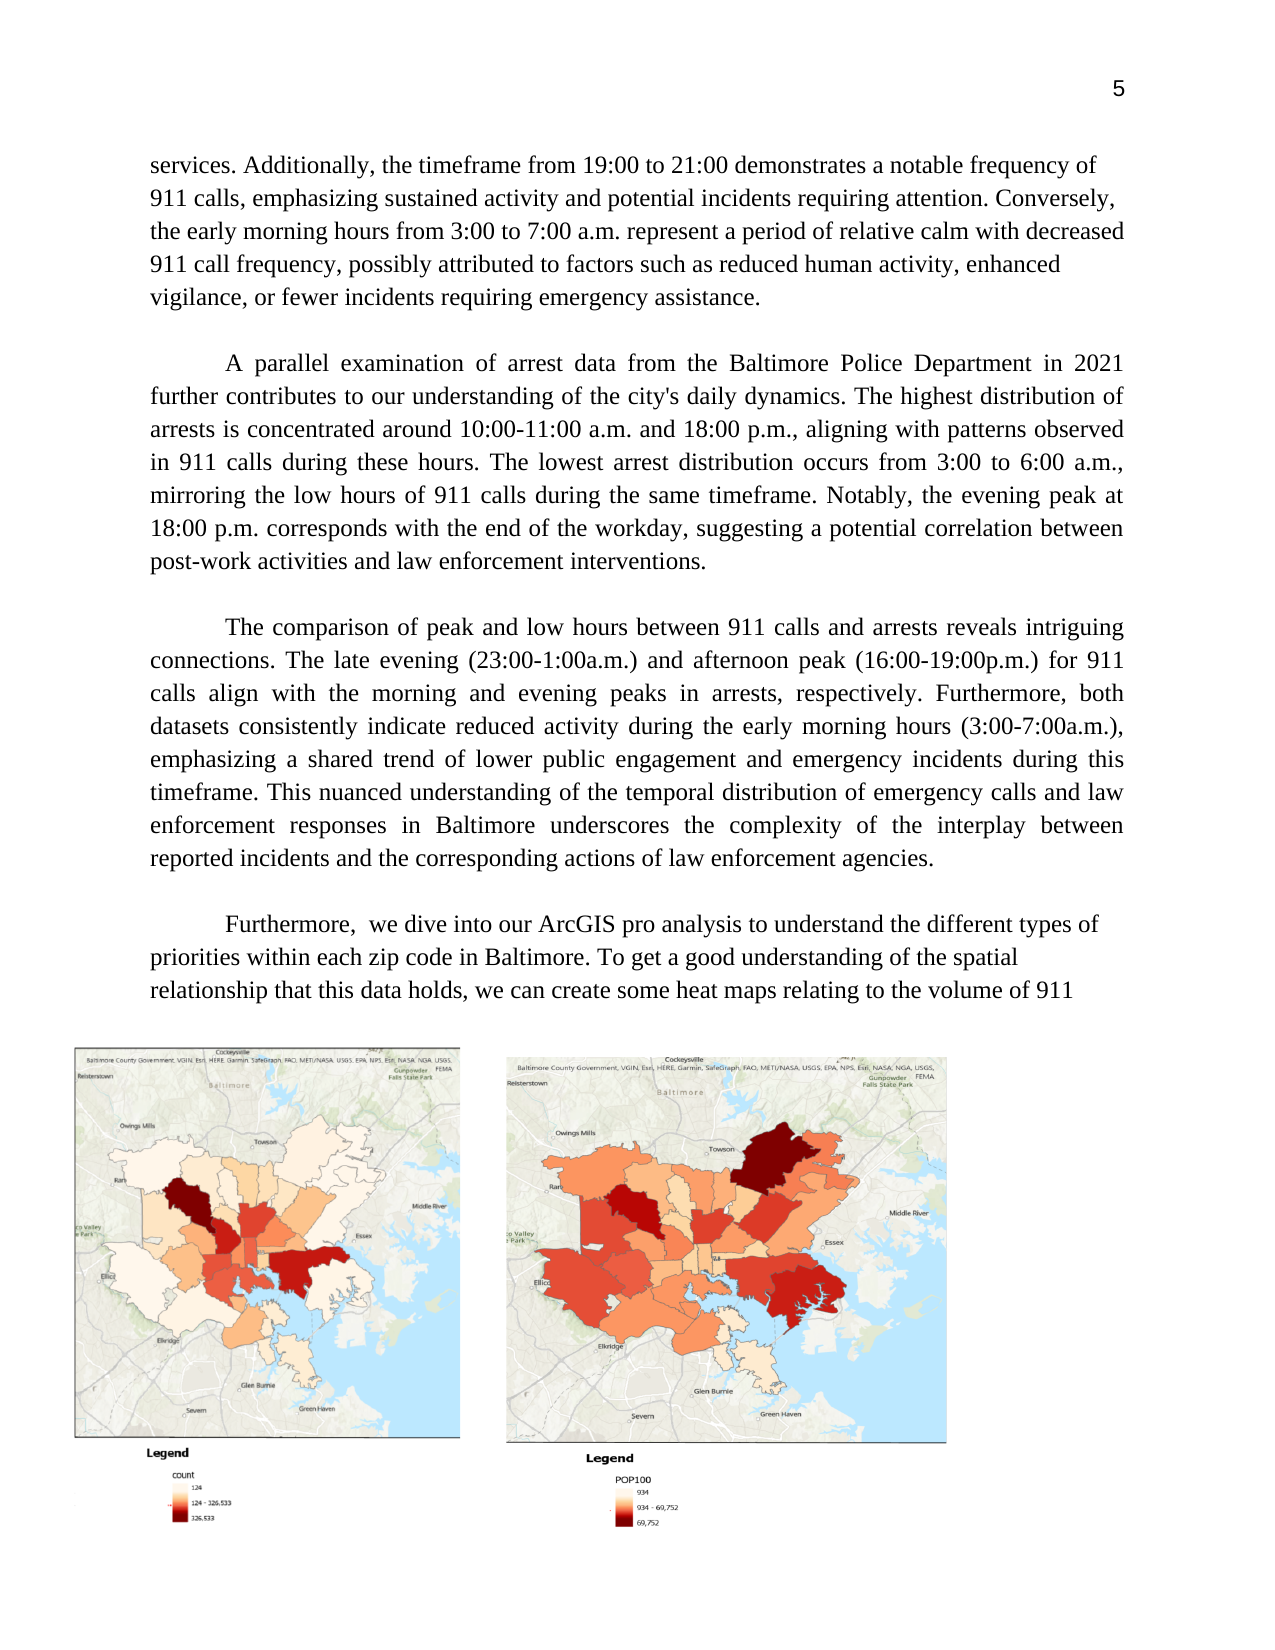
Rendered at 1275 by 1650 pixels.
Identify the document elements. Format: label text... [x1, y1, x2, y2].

text The comparison of peak and low hours between 911 calls and arrests reveals intriguing connections. The late evening (23:00-1:00a.m.) and afternoon peak (16:00-19:00p.m.) for 911 calls align with the morning and evening peaks in arrests, respectively. Furthermore, both datasets consistently indicate reduced activity during the early morning hours (3:00-7:00a.m.), emphasizing a shared trend of lower public engagement and emergency incidents during this timeframe. This nuanced understanding of the temporal distribution of emergency calls and law enforcement responses in Baltimore underscores the complexity of the interplay between reported incidents and the corresponding actions of law enforcement agencies. [150, 612, 1125, 872]
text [150, 150, 1125, 311]
picture [506, 1057, 947, 1539]
text Furthermore, we dive into our ArcGIS pro analysis to understand the different types of priorities within each zip code in Baltimore. To get a good understanding of the spatial relationship that this data holds, we can create some heat maps relating to the volume of 911 calls and population. To do this the 911 data had to be edited in Python due to its volume where each 911 call per zip code was counted. [150, 909, 1125, 1004]
text A parallel examination of arrest data from the Baltimore Police Department in 2021 further contributes to our understanding of the city's daily dynamics. The highest distribution of arrests is concentrated around 10:00-11:00 a.m. and 18:00 p.m., aligning with patterns observed in 911 calls during these hours. The lowest arrest distribution occurs from 3:00 to 6:00 a.m., mirroring the low hours of 911 calls during the same timeframe. Notably, the evening peak at 18:00 p.m. corresponds with the end of the workday, suggesting a potential correlation between post-work activities and law enforcement interventions. [150, 348, 1125, 575]
picture [71, 1046, 461, 1528]
